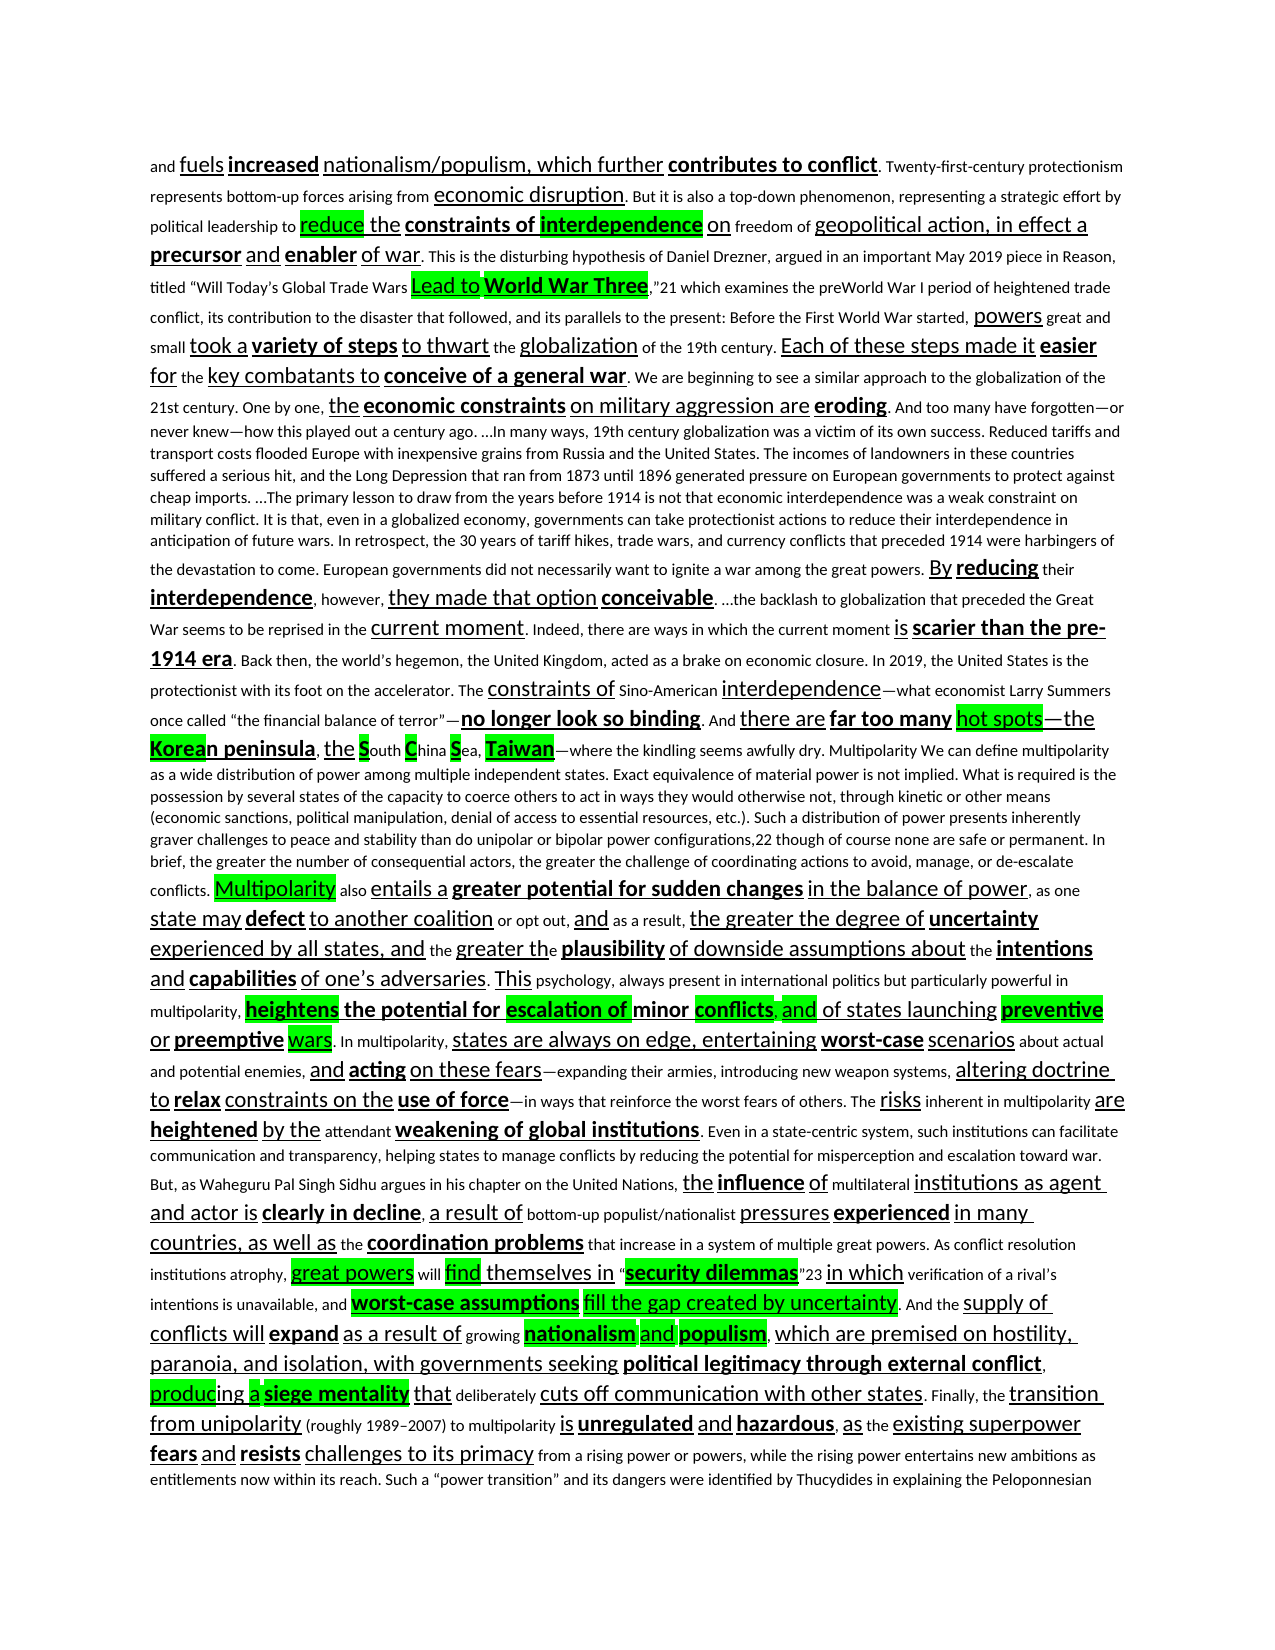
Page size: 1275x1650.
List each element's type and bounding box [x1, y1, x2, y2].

text [150, 150, 1125, 1489]
